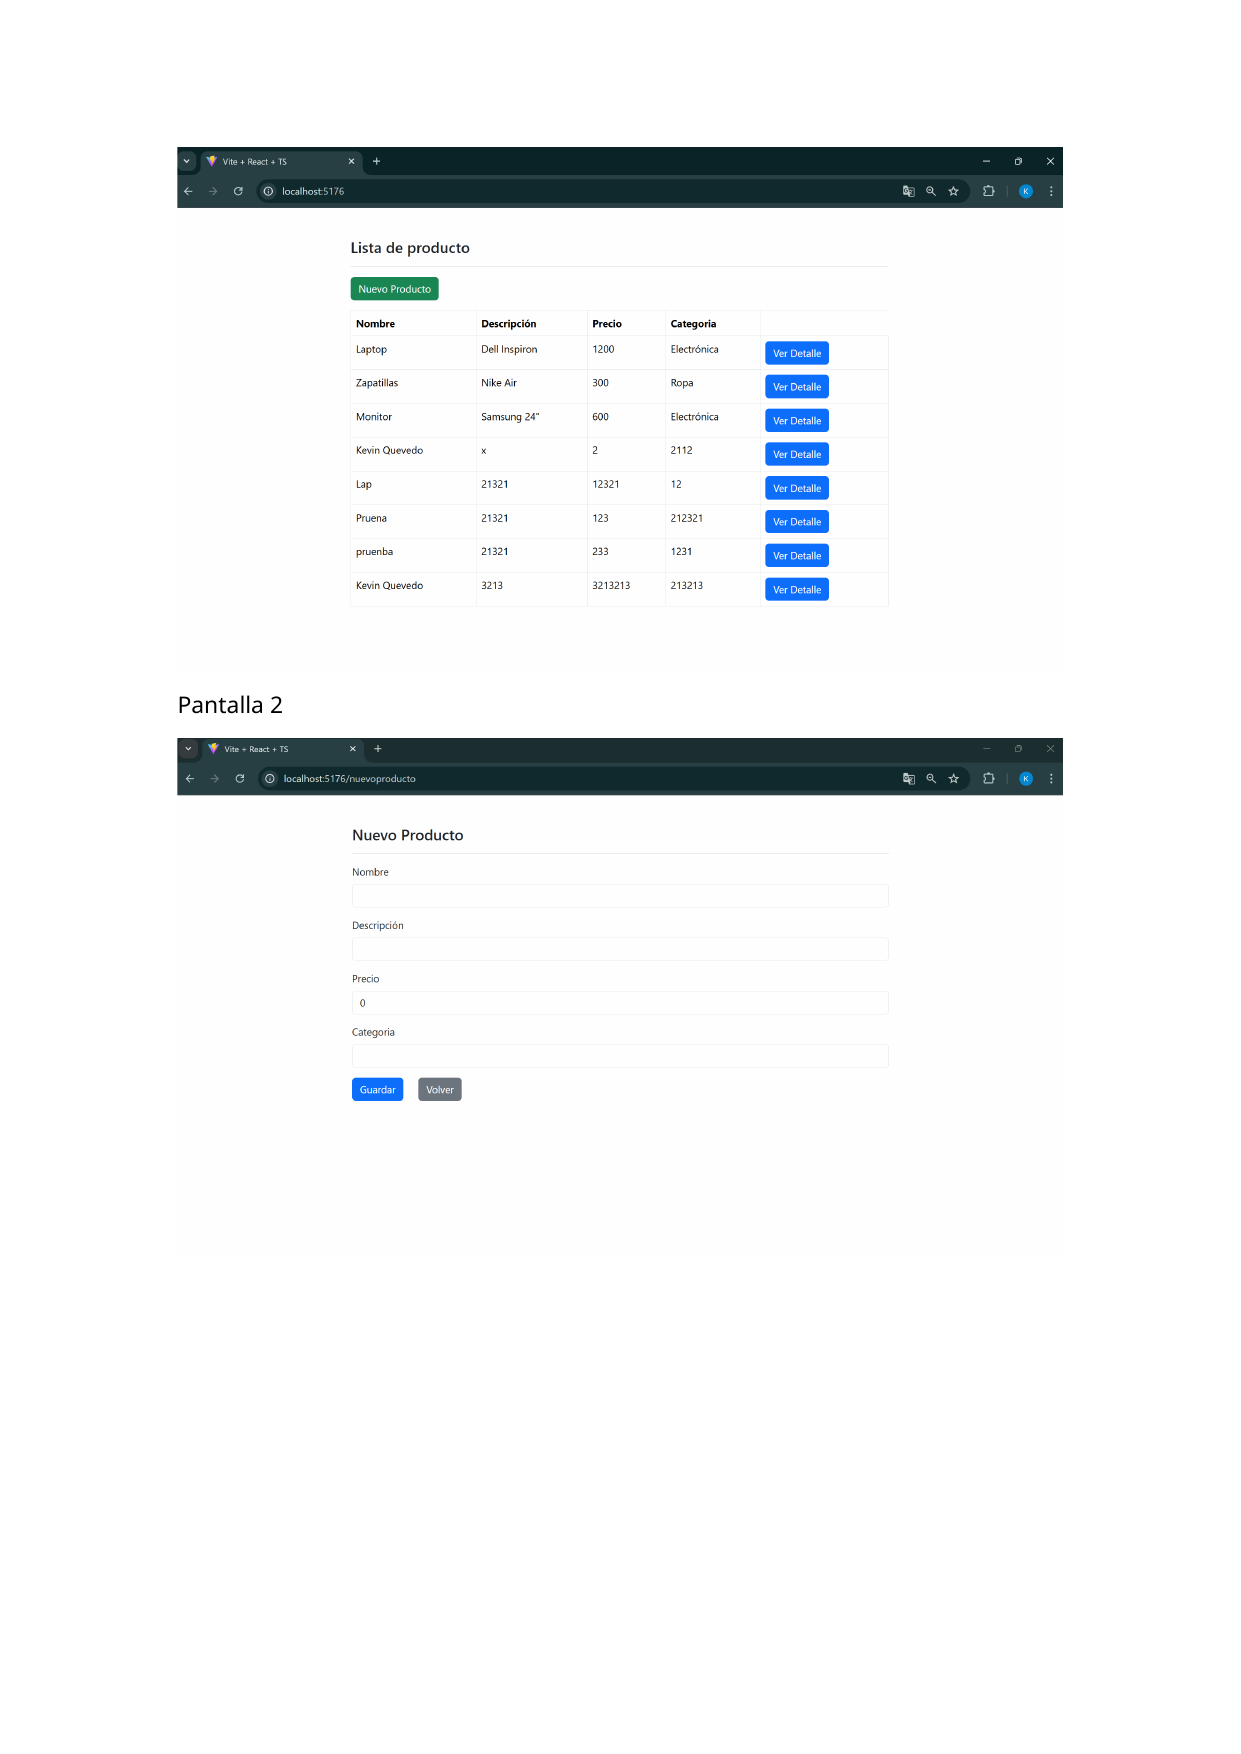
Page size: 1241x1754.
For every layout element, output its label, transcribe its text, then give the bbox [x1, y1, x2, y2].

picture [177, 738, 1063, 1257]
text Pantalla 2 [177, 688, 1063, 720]
picture [177, 147, 1063, 670]
